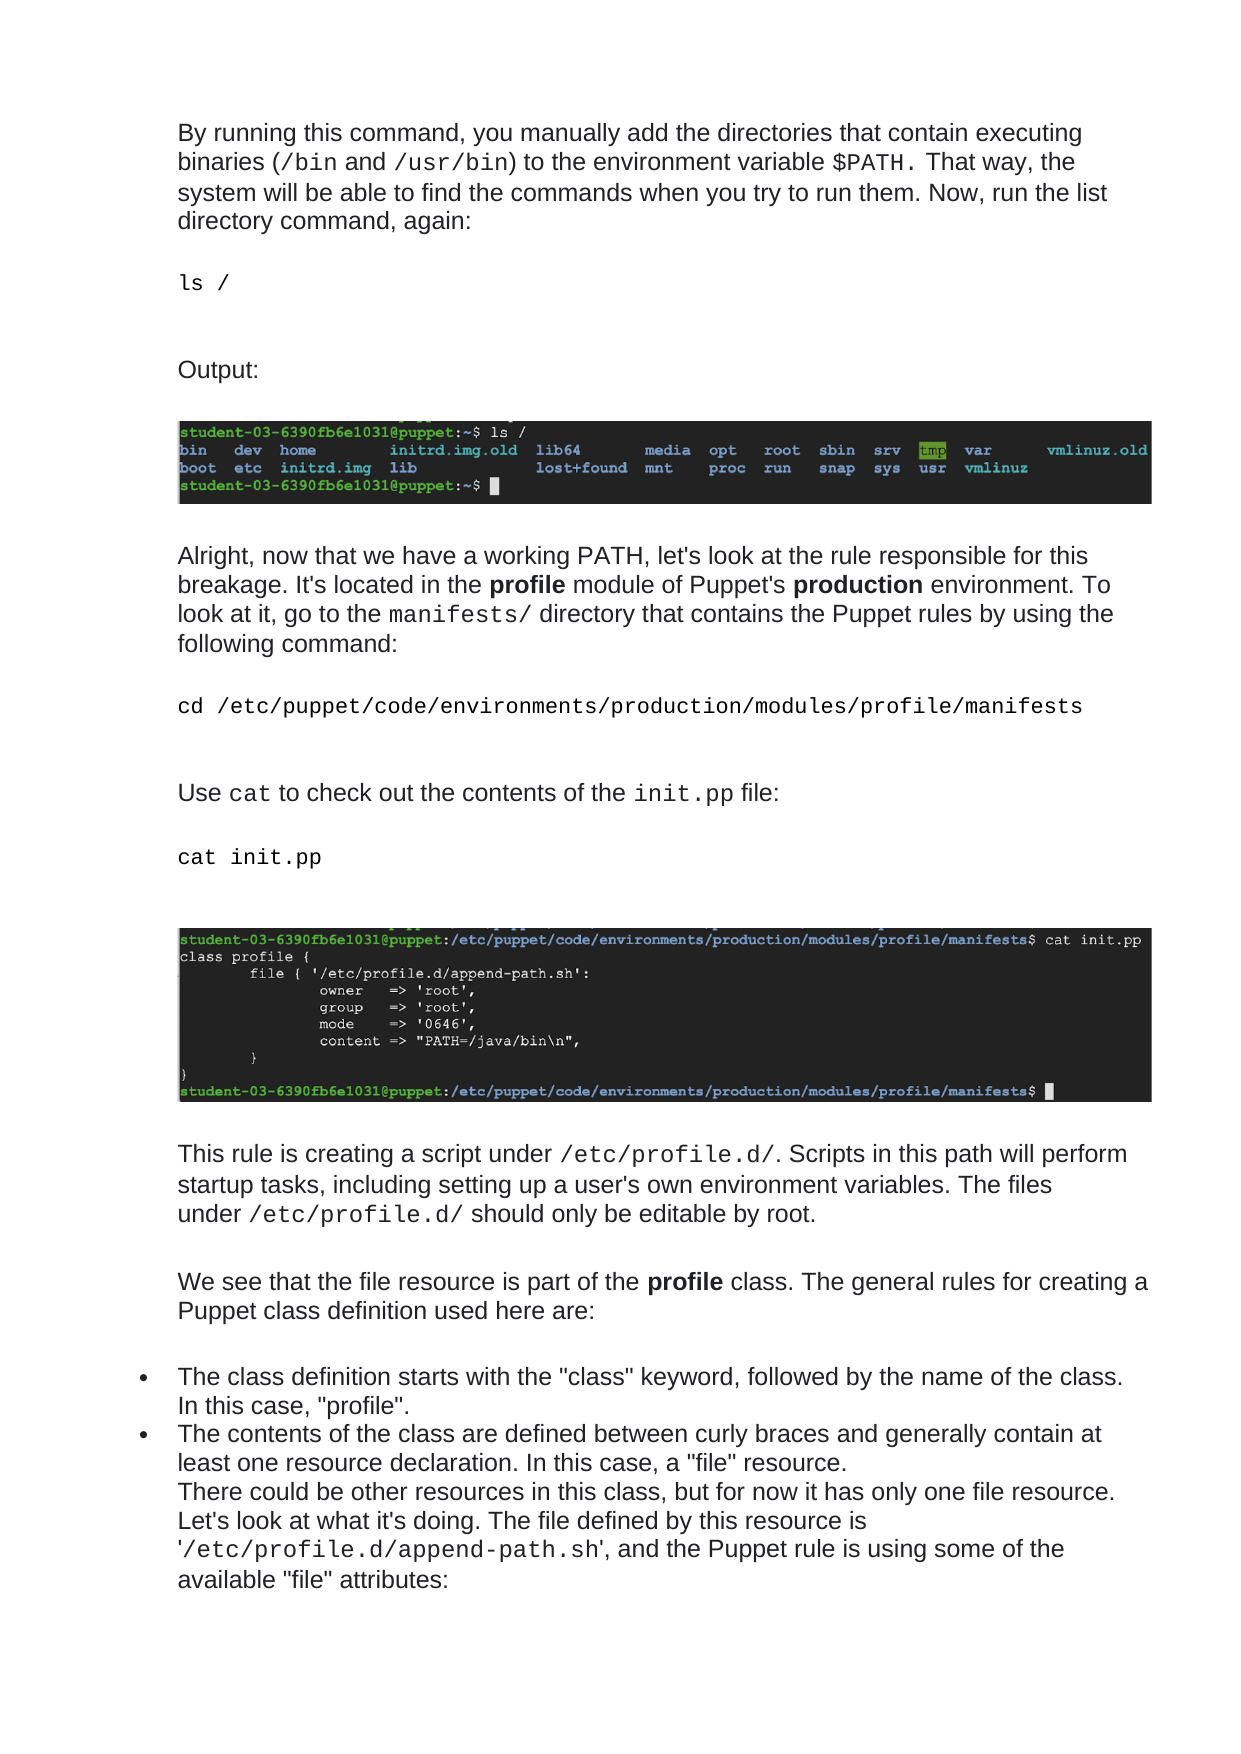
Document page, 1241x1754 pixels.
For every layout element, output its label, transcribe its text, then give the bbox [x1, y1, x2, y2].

picture [177, 421, 1152, 504]
list The contents of the class are defined between curly braces and generally contain at least one resource declaration. In this case, a "file" resource. [140, 1419, 1152, 1477]
text Output: [177, 355, 1152, 383]
text There could be other resources in this class, but for now it has only one file resource. Let's look at what it's doing. The file defined by this resource is '/etc/profile.d/append-path.sh', and the Puppet rule is using some of the available "file" attributes: [177, 1477, 1152, 1594]
picture [177, 928, 1152, 1102]
text By running this command, you manually add the directories that contain executing binaries (/bin and /usr/bin) to the environment variable $PATH. That way, the system will be able to find the commands when you try to run them. Now, run the list directory command, again: [177, 118, 1152, 235]
text cd /etc/puppet/code/environments/production/modules/profile/manifests [177, 696, 1152, 721]
list The class definition starts with the "class" keyword, followed by the name of the class. In this case, "profile". [140, 1362, 1152, 1419]
text This rule is creating a script under /etc/profile.d/. Scripts in this path will perform startup tasks, including setting up a user's own environment variables. The files under /etc/profile.d/ should only be editable by root. [177, 1139, 1152, 1229]
text ls / [177, 272, 1152, 297]
text Alright, now that we have a working PATH, let's look at the rule responsible for this breakage. It's located in the profile module of Puppet's production environment. To look at it, go to the manifests/ directory that contains the Puppet rules by using the following command: [177, 541, 1152, 658]
text Use cat to check out the contents of the init.pp file: [177, 778, 1152, 809]
text cat init.pp [177, 846, 1152, 871]
text We see that the file resource is part of the profile class. The general rules for creating a Puppet class definition used here are: [177, 1267, 1152, 1324]
